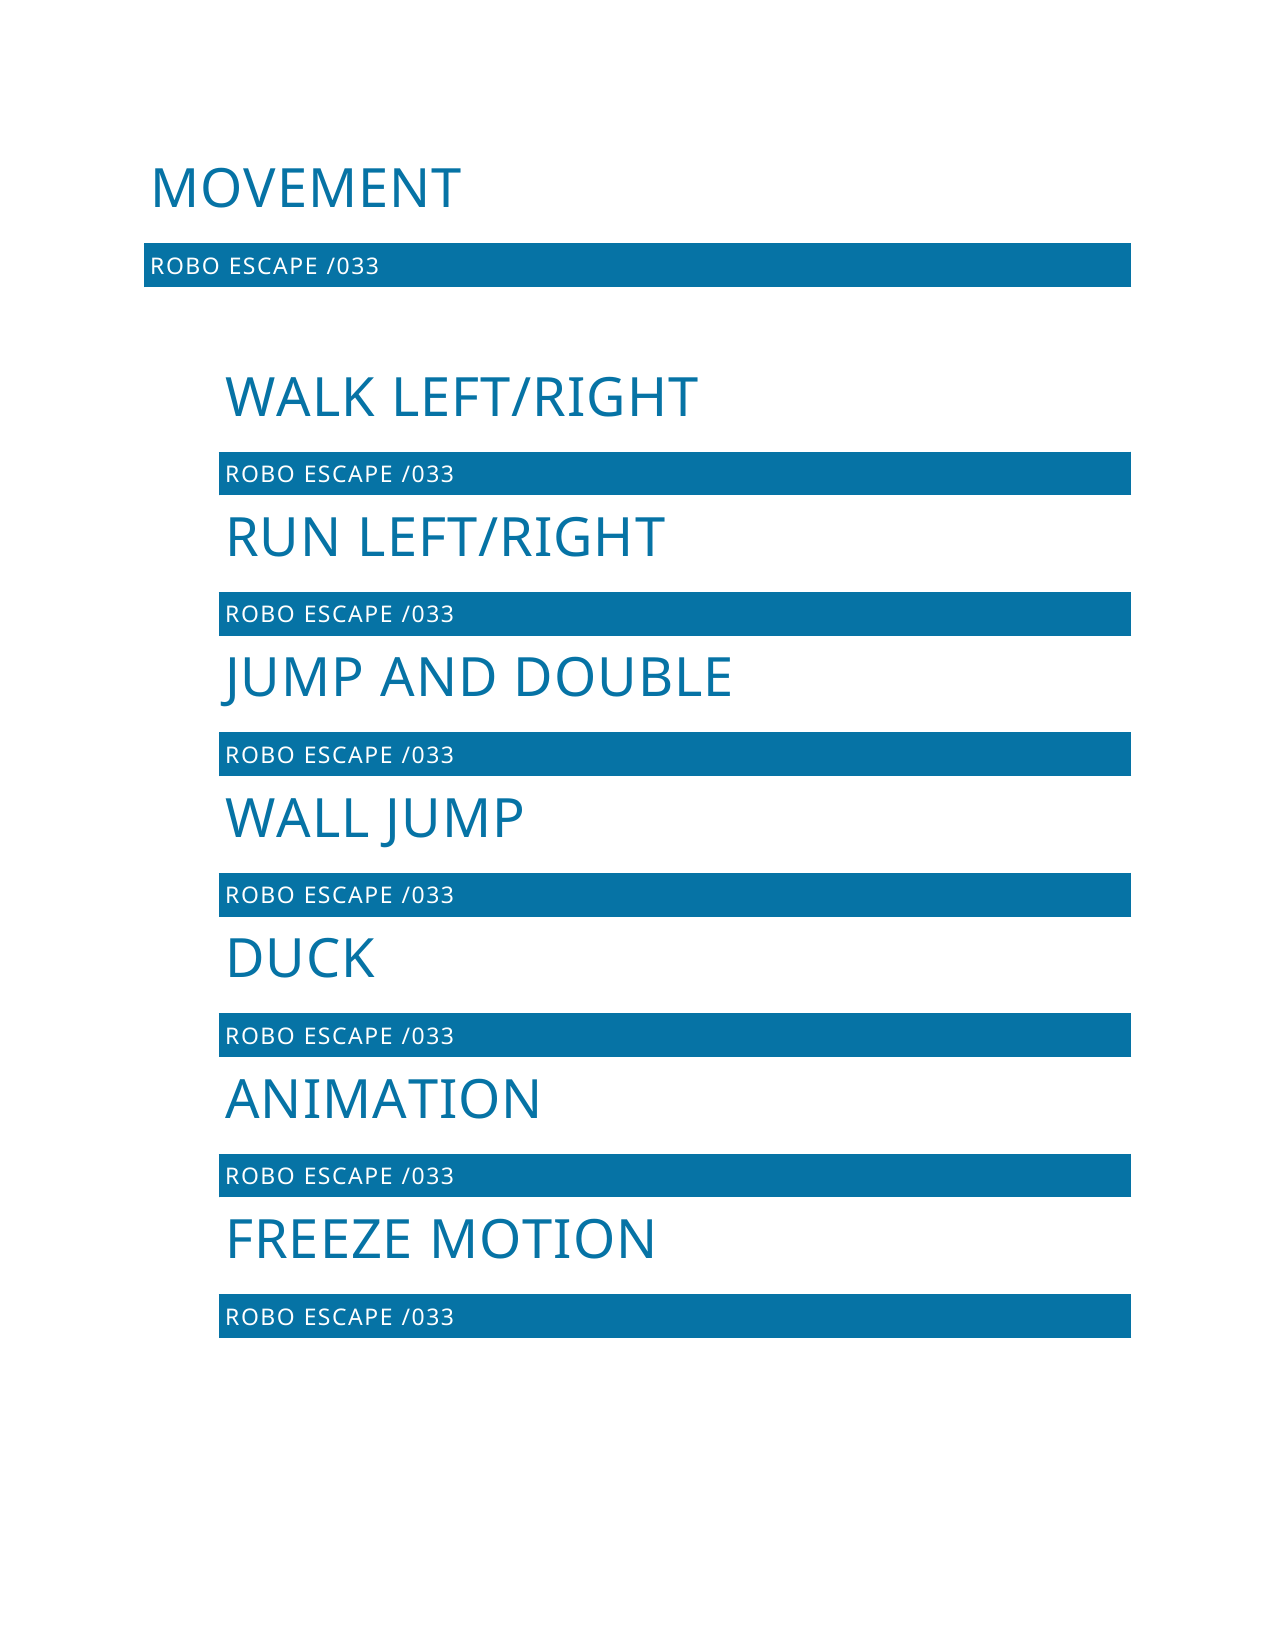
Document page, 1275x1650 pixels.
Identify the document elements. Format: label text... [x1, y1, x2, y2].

title Run LEFT/Right [225, 498, 1125, 572]
title movement [150, 150, 1125, 224]
subtitle robo escape /033 [225, 598, 1125, 629]
title animation [225, 1060, 1125, 1134]
subtitle robo escape /033 [225, 1300, 1125, 1332]
subtitle robo escape /033 [150, 250, 1125, 281]
title FREEZE MOTION [225, 1201, 1125, 1274]
title Jump and Double [225, 639, 1125, 713]
subtitle robo escape /033 [225, 739, 1125, 770]
title DUCK [225, 920, 1125, 993]
subtitle robo escape /033 [225, 1020, 1125, 1051]
subtitle robo escape /033 [225, 458, 1125, 489]
subtitle robo escape /033 [225, 1160, 1125, 1191]
title Wall Jump [225, 779, 1125, 853]
title Walk LEFT/Right [225, 358, 1125, 432]
subtitle robo escape /033 [225, 879, 1125, 910]
